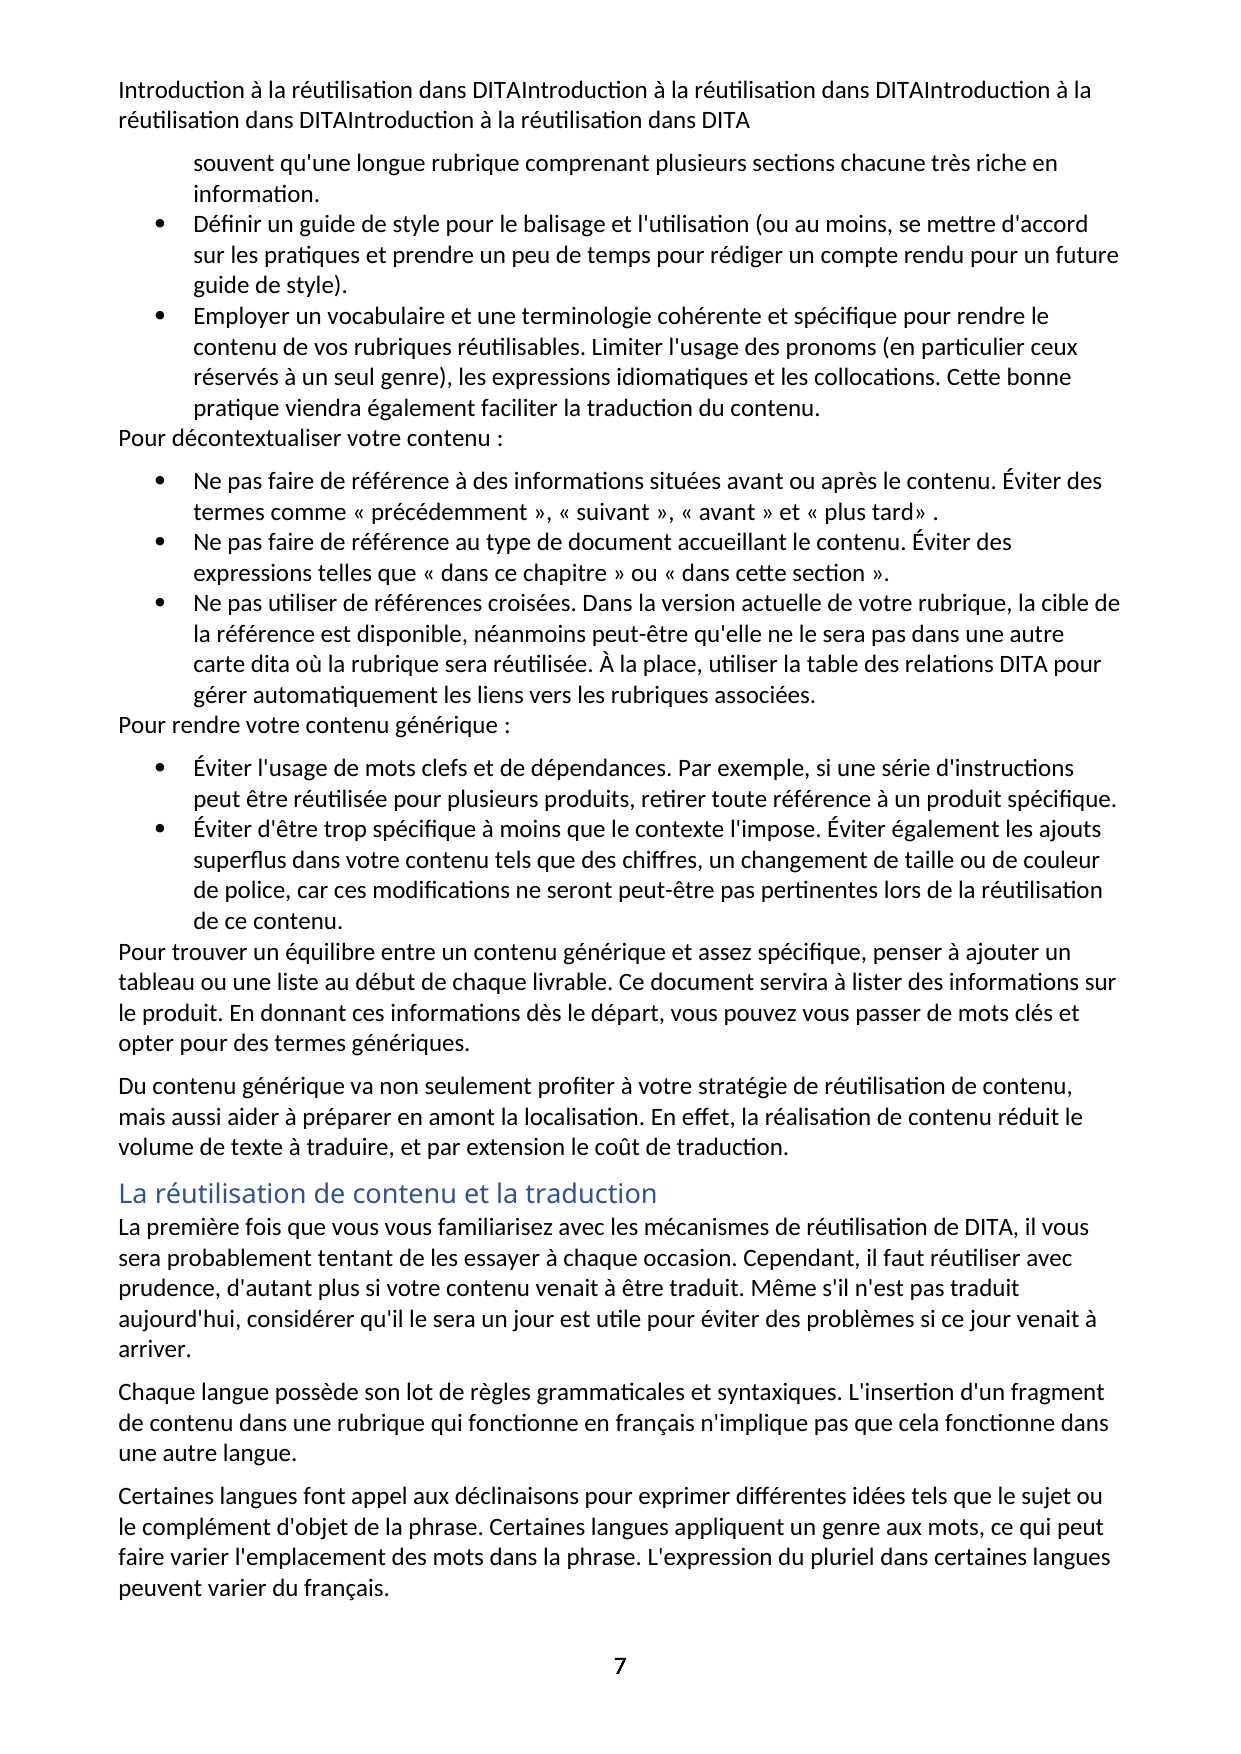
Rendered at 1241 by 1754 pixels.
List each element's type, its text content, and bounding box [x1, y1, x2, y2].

text La première fois que vous vous familiarisez avec les mécanismes de réutilisation de DITA, il vous sera probablement tentant de les essayer à chaque occasion. Cependant, il faut réutiliser avec prudence, d'autant plus si votre contenu venait à être traduit. Même s'il n'est pas traduit aujourd'hui, considérer qu'il le sera un jour est utile pour éviter des problèmes si ce jour venait à arriver. [118, 1211, 1122, 1364]
subtitle La réutilisation de contenu et la traduction [118, 1174, 1122, 1211]
list Ne pas faire de référence au type de document accueillant le contenu. Éviter des expressions telles que « dans ce chapitre » ou « dans cette section ». [156, 526, 1122, 587]
text Pour décontextualiser votre contenu : [118, 422, 1122, 453]
list Éviter d'être trop spécifique à moins que le contexte l'impose. Éviter également les ajouts superflus dans votre contenu tels que des chiffres, un changement de taille ou de couleur de police, car ces modifications ne seront peut-être pas pertinentes lors de la réutilisation de ce contenu. [156, 813, 1122, 936]
text Pour trouver un équilibre entre un contenu générique et assez spécifique, penser à ajouter un tableau ou une liste au début de chaque livrable. Ce document servira à lister des informations sur le produit. En donnant ces informations dès le départ, vous pouvez vous passer de mots clés et opter pour des termes génériques. [118, 936, 1122, 1058]
text Certaines langues font appel aux déclinaisons pour exprimer différentes idées tels que le sujet ou le complément d'objet de la phrase. Certaines langues appliquent un genre aux mots, ce qui peut faire varier l'emplacement des mots dans la phrase. L'expression du pluriel dans certaines langues peuvent varier du français. [118, 1480, 1122, 1602]
list Ne pas utiliser de références croisées. Dans la version actuelle de votre rubrique, la cible de la référence est disponible, néanmoins peut-être qu'elle ne le sera pas dans une autre carte dita où la rubrique sera réutilisée. À la place, utiliser la table des relations DITA pour gérer automatiquement les liens vers les rubriques associées. [156, 587, 1122, 709]
text Du contenu générique va non seulement profiter à votre stratégie de réutilisation de contenu, mais aussi aider à préparer en amont la localisation. En effet, la réalisation de contenu réduit le volume de texte à traduire, et par extension le coût de traduction. [118, 1070, 1122, 1162]
list Éviter l'usage de mots clefs et de dépendances. Par exemple, si une série d'instructions peut être réutilisée pour plusieurs produits, retirer toute référence à un produit spécifique. [156, 752, 1122, 813]
list Employer un vocabulaire et une terminologie cohérente et spécifique pour rendre le contenu de vos rubriques réutilisables. Limiter l'usage des pronoms (en particulier ceux réservés à un seul genre), les expressions idiomatiques et les collocations. Cette bonne pratique viendra également faciliter la traduction du contenu. [156, 300, 1122, 422]
text Pour rendre votre contenu générique : [118, 709, 1122, 740]
text Chaque langue possède son lot de règles grammaticales et syntaxiques. L'insertion d'un fragment de contenu dans une rubrique qui fonctionne en français n'implique pas que cela fonctionne dans une autre langue. [118, 1376, 1122, 1468]
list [156, 148, 1122, 209]
list Ne pas faire de référence à des informations situées avant ou après le contenu. Éviter des termes comme « précédemment », « suivant », « avant » et « plus tard» . [156, 465, 1122, 526]
list Définir un guide de style pour le balisage et l'utilisation (ou au moins, se mettre d'accord sur les pratiques et prendre un peu de temps pour rédiger un compte rendu pour un future guide de style). [156, 209, 1122, 300]
